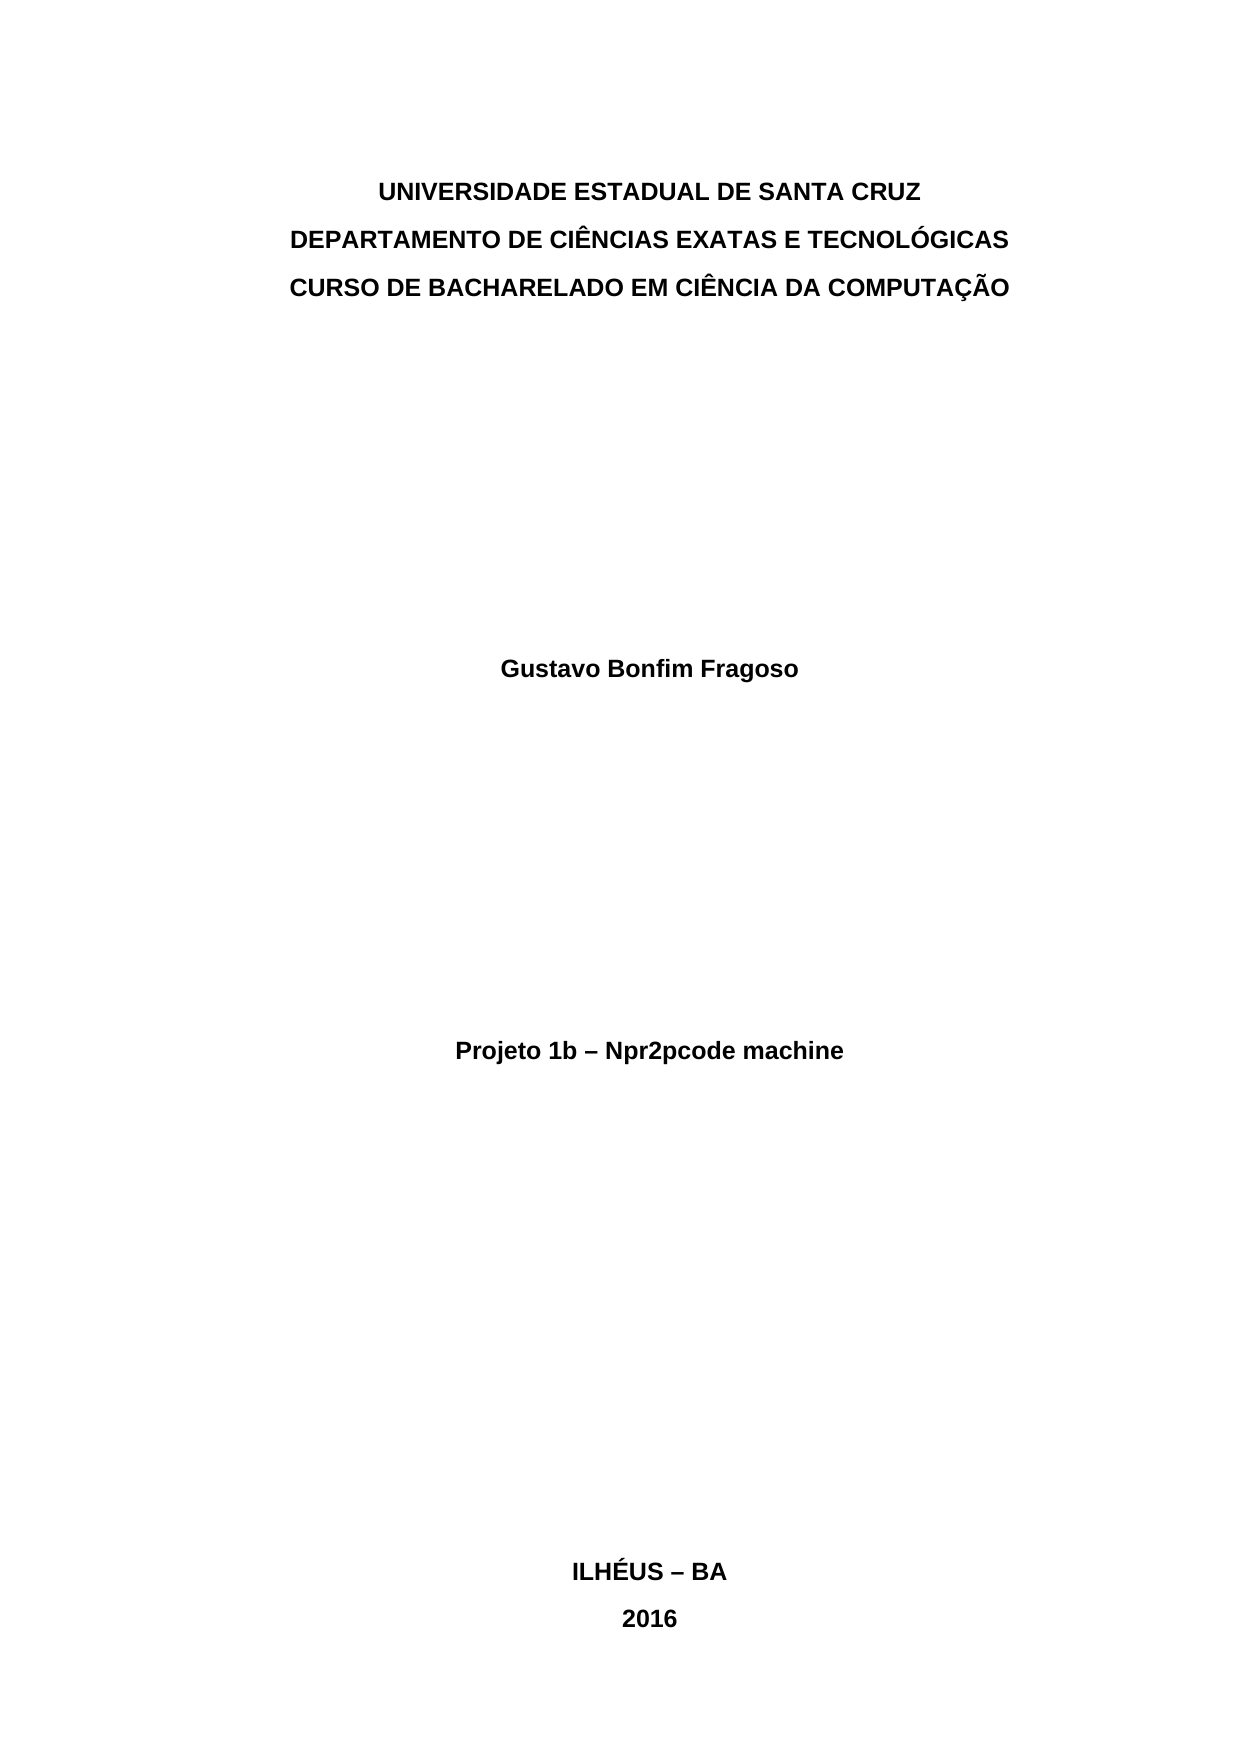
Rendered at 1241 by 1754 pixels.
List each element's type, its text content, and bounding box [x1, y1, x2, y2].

text 2016 [177, 1604, 1122, 1633]
text Projeto 1b – Npr2pcode machine [177, 1036, 1122, 1065]
text UNIVERSIDADE ESTADUAL DE SANTA CRUZ [177, 177, 1122, 206]
text DEPARTAMENTO DE CIÊNCIAS EXATAS E TECNOLÓGICAS [177, 225, 1122, 254]
text CURSO DE BACHARELADO EM CIÊNCIA DA COMPUTAÇÃO [177, 273, 1122, 301]
text ILHÉUS – BA [177, 1557, 1122, 1585]
text Gustavo Bonfim Fragoso [177, 654, 1122, 683]
